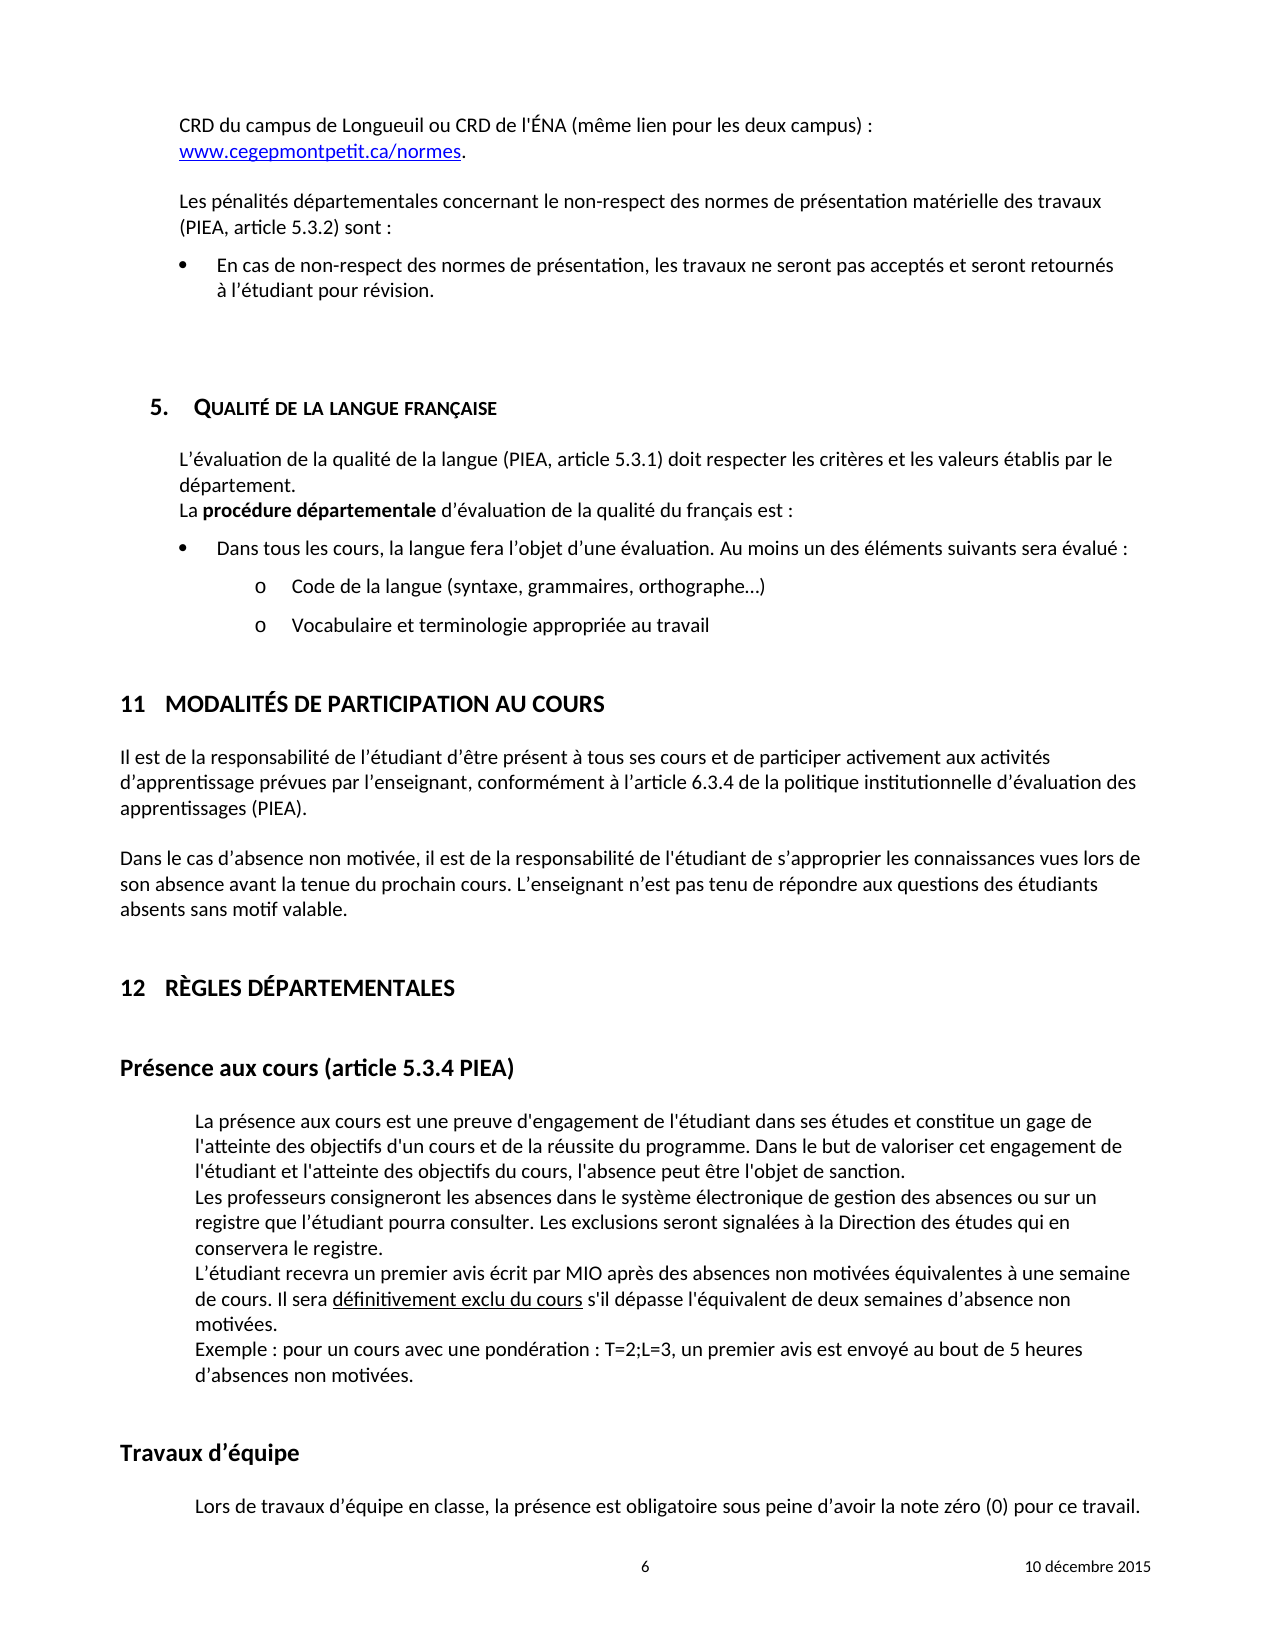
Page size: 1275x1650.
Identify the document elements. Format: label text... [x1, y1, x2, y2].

subtitle RÈGLES DÉPARTementales [120, 972, 1155, 1002]
subtitle Travaux d’équipe [120, 1437, 1155, 1468]
subtitle 5. Qualité de la langue française [149, 391, 1155, 421]
list Lors de travaux d’équipe en classe, la présence est obligatoire sous peine d’avoir la note zéro (0) pour ce travail. [195, 1493, 1155, 1518]
text Il est de la responsabilité de l’étudiant d’être présent à tous ses cours et de participer activement aux activités d’apprentissage prévues par l’enseignant, conformément à l’article 6.3.4 de la politique institutionnelle d’évaluation des apprentissages (PIEA). [120, 744, 1155, 820]
list Exemple : pour un cours avec une pondération : T=2;L=3, un premier avis est envoyé au bout de 5 heures d’absences non motivées. [195, 1337, 1155, 1387]
text La procédure départementale d’évaluation de la qualité du français est : [179, 497, 1155, 523]
subtitle Modalités de participation au cours [120, 688, 1155, 719]
subtitle Présence aux cours (article 5.3.4 PIEA) [120, 1052, 1155, 1083]
text Les pénalités départementales concernant le non-respect des normes de présentation matérielle des travaux (PIEA, article 5.3.2) sont : [179, 189, 1155, 239]
list Les professeurs consigneront les absences dans le système électronique de gestion des absences ou sur un registre que l’étudiant pourra consulter. Les exclusions seront signalées à la Direction des études qui en conservera le registre. [195, 1184, 1155, 1260]
list Vocabulaire et terminologie appropriée au travail [254, 612, 1154, 638]
list En cas de non-respect des normes de présentation, les travaux ne seront pas acceptés et seront retournés à l’étudiant pour révision. [179, 252, 1114, 303]
list L’étudiant recevra un premier avis écrit par MIO après des absences non motivées équivalentes à une semaine de cours. Il sera définitivement exclu du cours s'il dépasse l'équivalent de deux semaines d’absence non motivées. [195, 1260, 1155, 1337]
list La présence aux cours est une preuve d'engagement de l'étudiant dans ses études et constitue un gage de l'atteinte des objectifs d'un cours et de la réussite du programme. Dans le but de valoriser cet engagement de l'étudiant et l'atteinte des objectifs du cours, l'absence peut être l'objet de sanction. [195, 1108, 1155, 1184]
list Dans tous les cours, la langue fera l’objet d’une évaluation. Au moins un des éléments suivants sera évalué : [179, 535, 1154, 561]
text Dans le cas d’absence non motivée, il est de la responsabilité de l'étudiant de s’approprier les connaissances vues lors de son absence avant la tenue du prochain cours. L’enseignant n’est pas tenu de répondre aux questions des étudiants absents sans motif valable. [120, 846, 1155, 922]
list Code de la langue (syntaxe, grammaires, orthographe…) [254, 573, 1154, 599]
text CRD du campus de Longueuil ou CRD de l'ÉNA (même lien pour les deux campus) : www.cegepmontpetit.ca/normes. [179, 112, 1155, 163]
text L’évaluation de la qualité de la langue (PIEA, article 5.3.1) doit respecter les critères et les valeurs établis par le département. [179, 446, 1155, 497]
